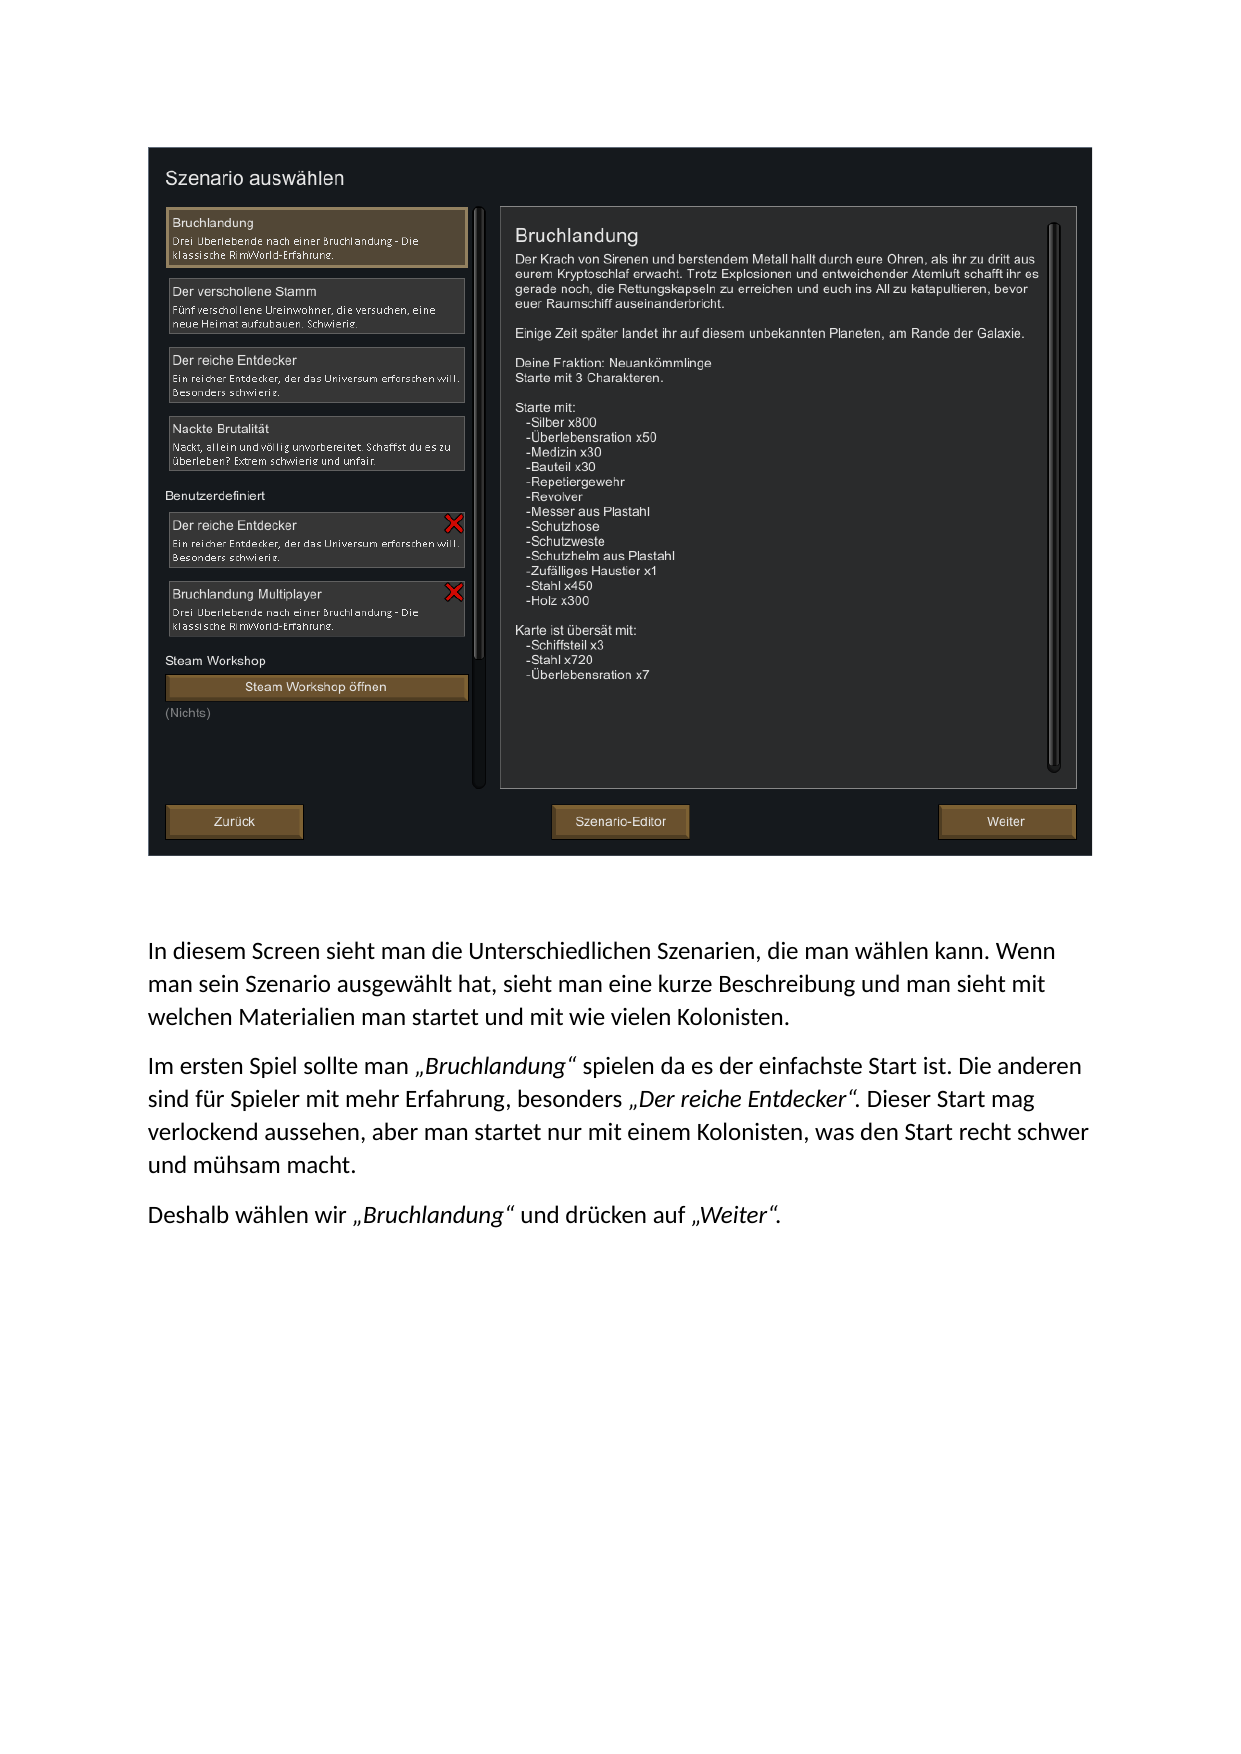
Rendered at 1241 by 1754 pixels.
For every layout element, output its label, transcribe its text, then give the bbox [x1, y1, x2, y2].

picture [148, 147, 1093, 856]
text Im ersten Spiel sollte man „Bruchlandung“ spielen da es der einfachste Start ist. Die anderen sind für Spieler mit mehr Erfahrung, besonders „Der reiche Entdecker“. Dieser Start mag verlockend aussehen, aber man startet nur mit einem Kolonisten, was den Start recht schwer und mühsam macht. [148, 1051, 1093, 1180]
text In diesem Screen sieht man die Unterschiedlichen Szenarien, die man wählen kann. Wenn man sein Szenario ausgewählt hat, sieht man eine kurze Beschreibung und man sieht mit welchen Materialien man startet und mit wie vielen Kolonisten. [148, 935, 1093, 1031]
text Deshalb wählen wir „Bruchlandung“ und drücken auf „Weiter“. [148, 1199, 1093, 1229]
